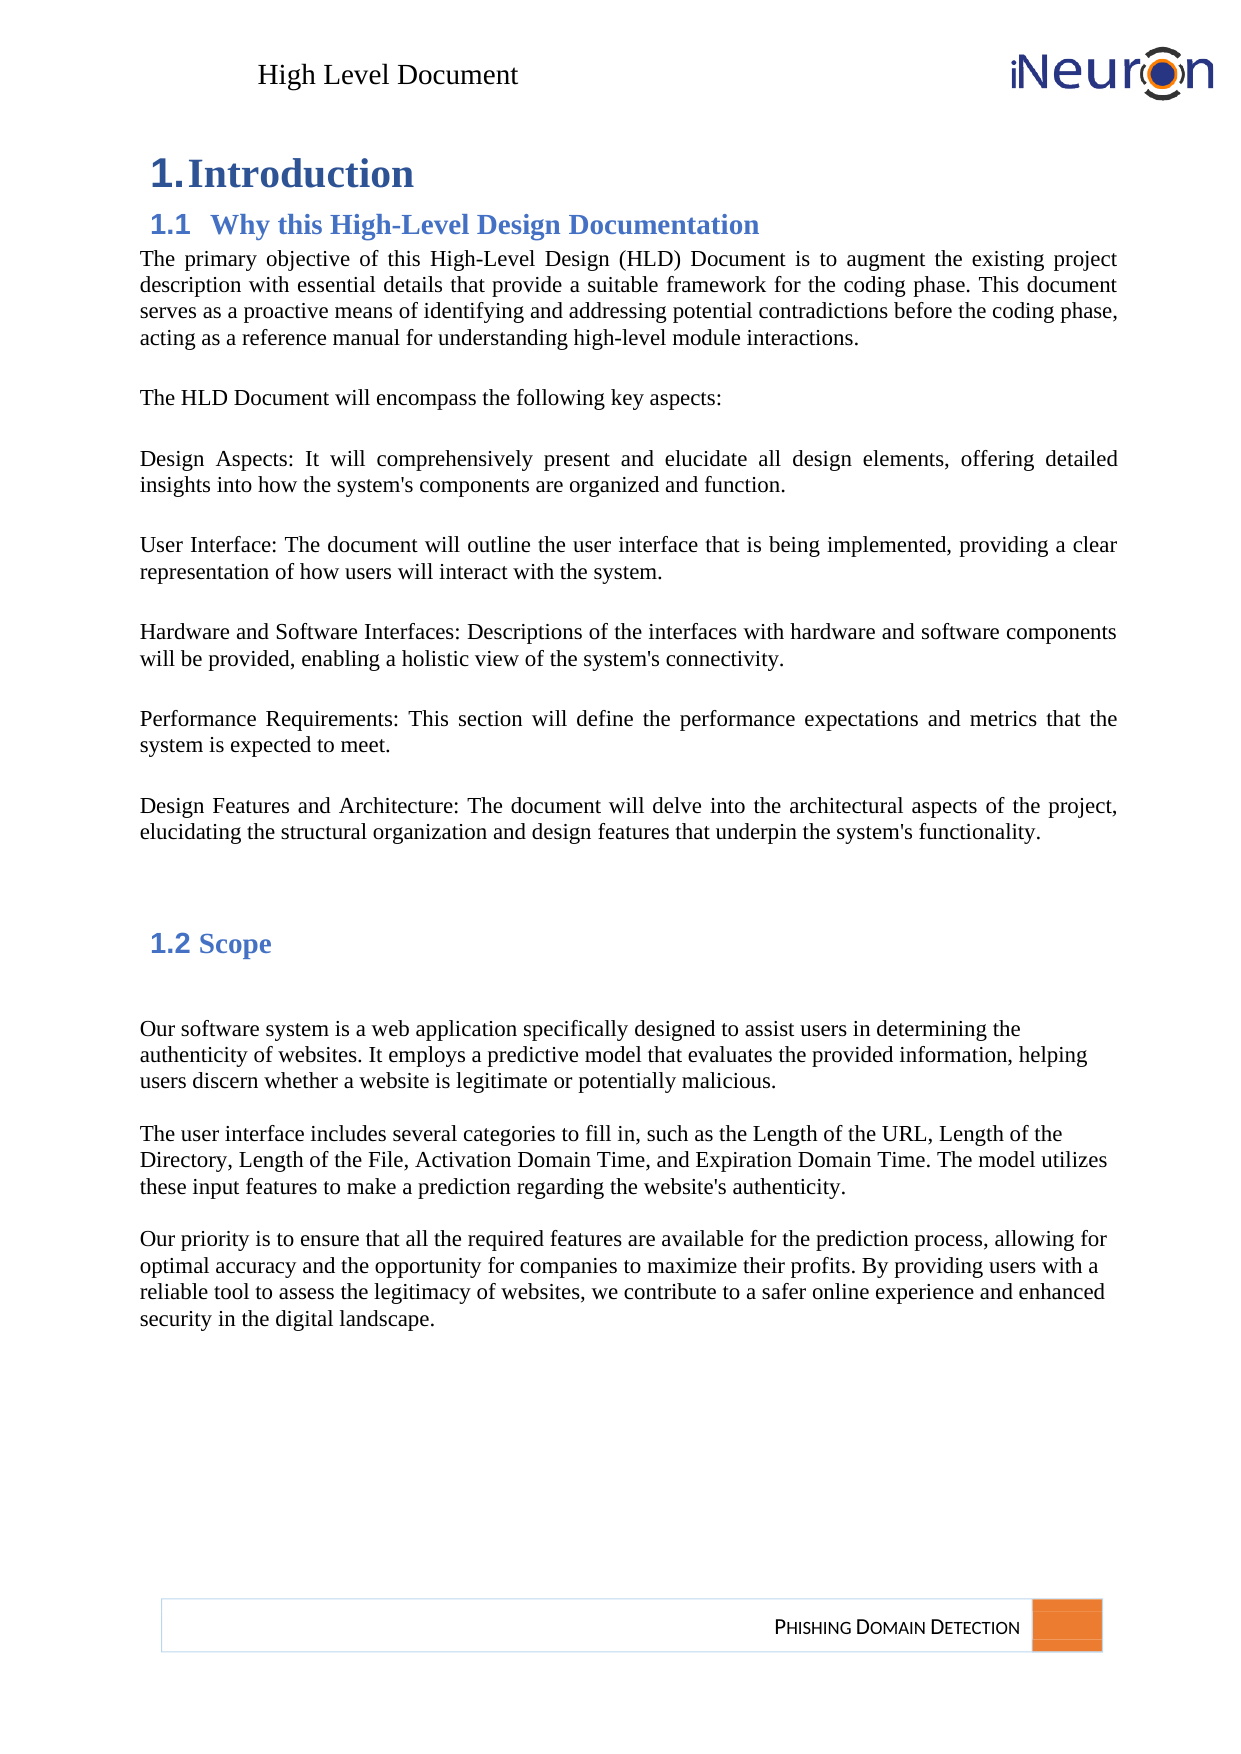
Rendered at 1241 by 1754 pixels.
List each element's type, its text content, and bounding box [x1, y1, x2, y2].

subtitle Scope [150, 926, 1119, 960]
text Our priority is to ensure that all the required features are available for the prediction process, allowing for optimal accuracy and the opportunity for companies to maximize their profits. By providing users with a reliable tool to assess the legitimacy of websites, we contribute to a safer online experience and enhanced security in the digital landscape. [139, 1226, 1119, 1331]
picture [1011, 46, 1214, 101]
text The user interface includes several categories to fill in, such as the Length of the URL, Length of the Directory, Length of the File, Activation Domain Time, and Expiration Domain Time. The model utilizes these input features to make a prediction regarding the website's authenticity. [139, 1120, 1119, 1199]
subtitle Why this High-Level Design Documentation [150, 207, 1119, 241]
text Our software system is a web application specifically designed to assist users in determining the authenticity of websites. It employs a predictive model that evaluates the provided information, helping users discern whether a website is legitimate or potentially malicious. [139, 1015, 1119, 1094]
text Design Aspects: It will comprehensively present and elucidate all design elements, offering detailed insights into how the system's components are organized and function. [139, 445, 1119, 497]
text User Interface: The document will outline the user interface that is being implemented, providing a clear representation of how users will interact with the system. [139, 532, 1119, 584]
text The HLD Document will encompass the following key aspects: [139, 384, 1119, 411]
text Hardware and Software Interfaces: Descriptions of the interfaces with hardware and software components will be provided, enabling a holistic view of the system's connectivity. [139, 618, 1119, 671]
text Design Features and Architecture: The document will delve into the architectural aspects of the project, elucidating the structural organization and design features that underpin the system's functionality. [139, 792, 1119, 844]
text Performance Requirements: This section will define the performance expectations and metrics that the system is expected to meet. [139, 705, 1119, 758]
subtitle Introduction [150, 148, 1119, 196]
text The primary objective of this High-Level Design (HLD) Document is to augment the existing project description with essential details that provide a suitable framework for the coding phase. This document serves as a proactive means of identifying and addressing potential contradictions before the coding phase, acting as a reference manual for understanding high-level module interactions. [139, 245, 1119, 350]
